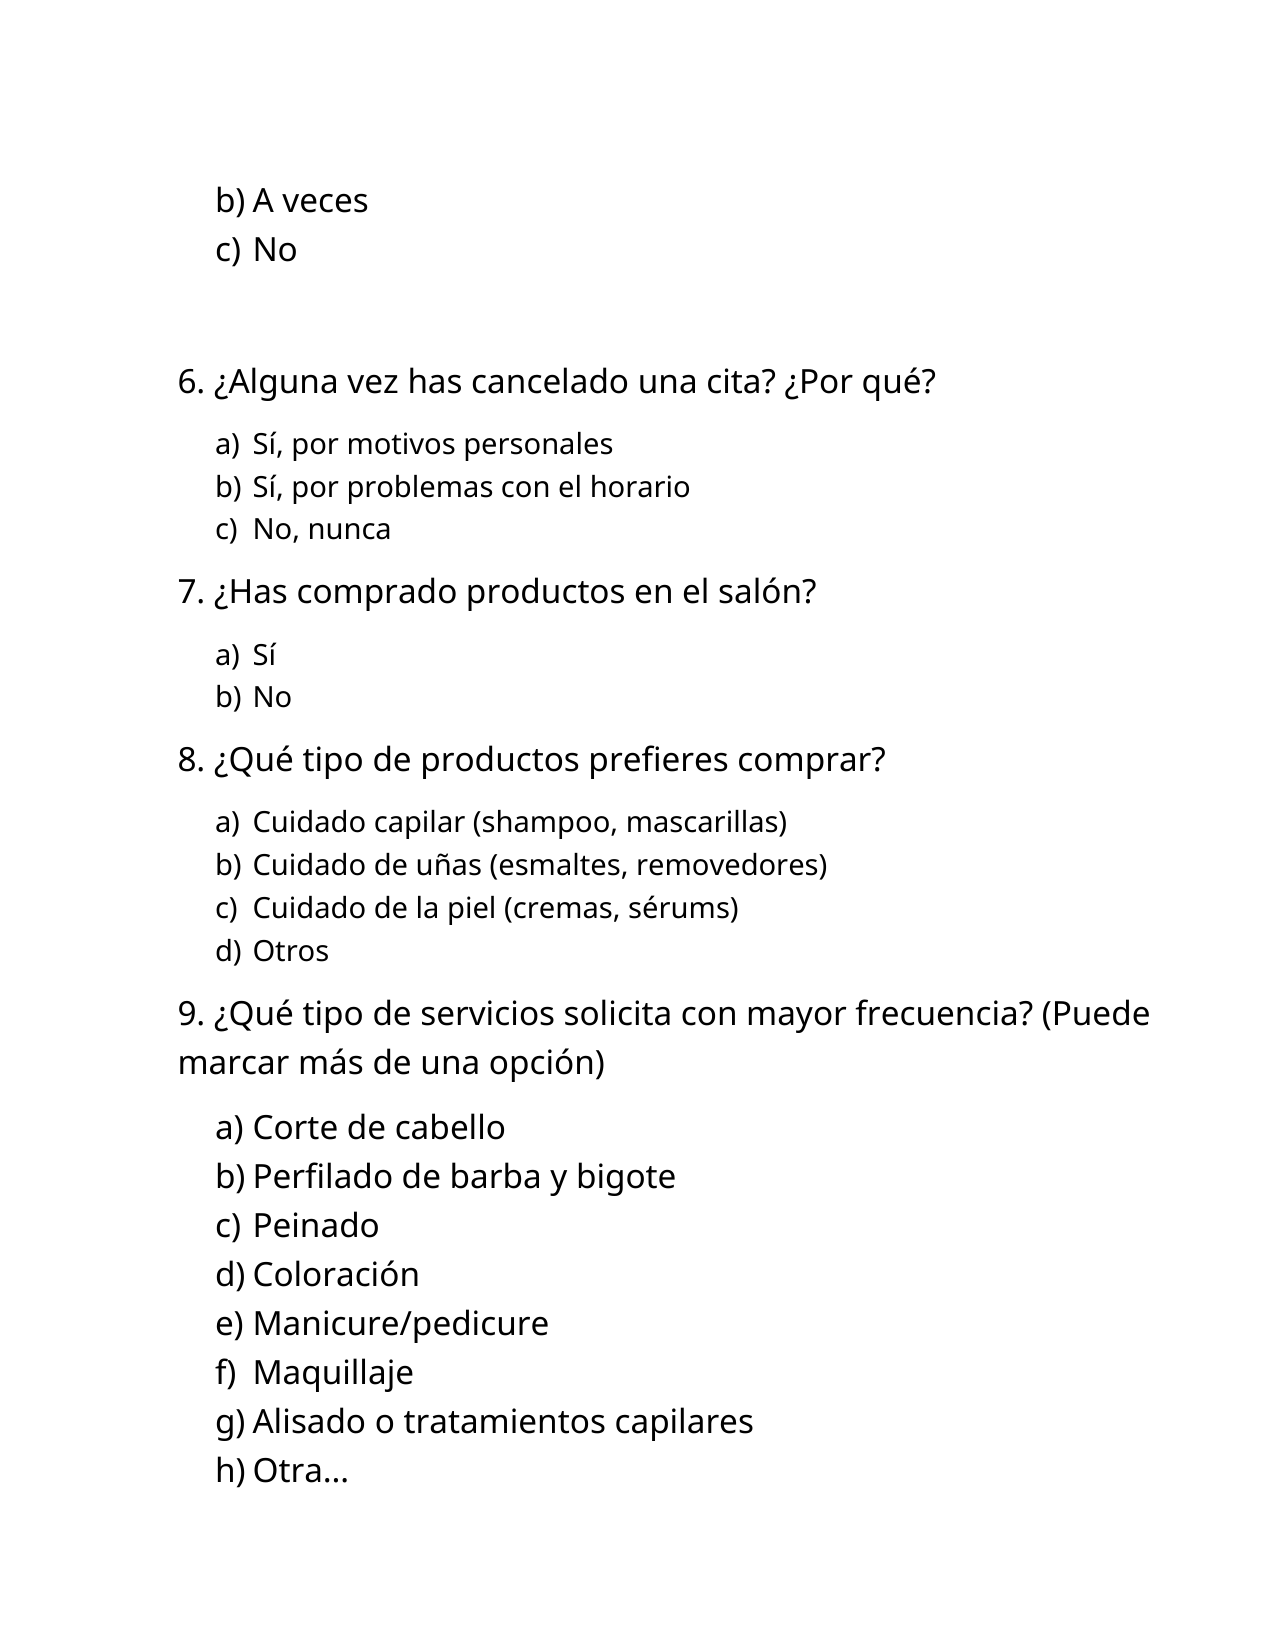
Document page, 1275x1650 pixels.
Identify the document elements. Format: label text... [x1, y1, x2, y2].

list No, nunca [215, 509, 1157, 548]
list Sí [215, 634, 1157, 673]
text 8. ¿Qué tipo de productos prefieres comprar? [177, 736, 1157, 781]
list Perfilado de barba y bigote [215, 1153, 1157, 1198]
list Otros [215, 930, 1157, 970]
list Coloración [215, 1251, 1157, 1296]
text 7. ¿Has comprado productos en el salón? [177, 568, 1157, 613]
list Maquillaje [215, 1349, 1157, 1394]
list Alisado o tratamientos capilares [215, 1398, 1157, 1443]
text 6. ¿Alguna vez has cancelado una cita? ¿Por qué? [177, 357, 1157, 403]
list Otra… [215, 1447, 1157, 1492]
list Manicure/pedicure [215, 1300, 1157, 1345]
list No [215, 226, 1157, 272]
list Sí, por problemas con el horario [215, 466, 1157, 506]
list Peinado [215, 1202, 1157, 1247]
text 9. ¿Qué tipo de servicios solicita con mayor frecuencia? (Puede marcar más de una opción) [177, 989, 1157, 1084]
list A veces [215, 177, 1157, 223]
list Cuidado de uñas (esmaltes, removedores) [215, 844, 1157, 884]
list No [215, 677, 1157, 716]
list Cuidado de la piel (cremas, sérums) [215, 887, 1157, 927]
list Cuidado capilar (shampoo, mascarillas) [215, 802, 1157, 841]
list Corte de cabello [215, 1104, 1157, 1149]
list Sí, por motivos personales [215, 423, 1157, 463]
